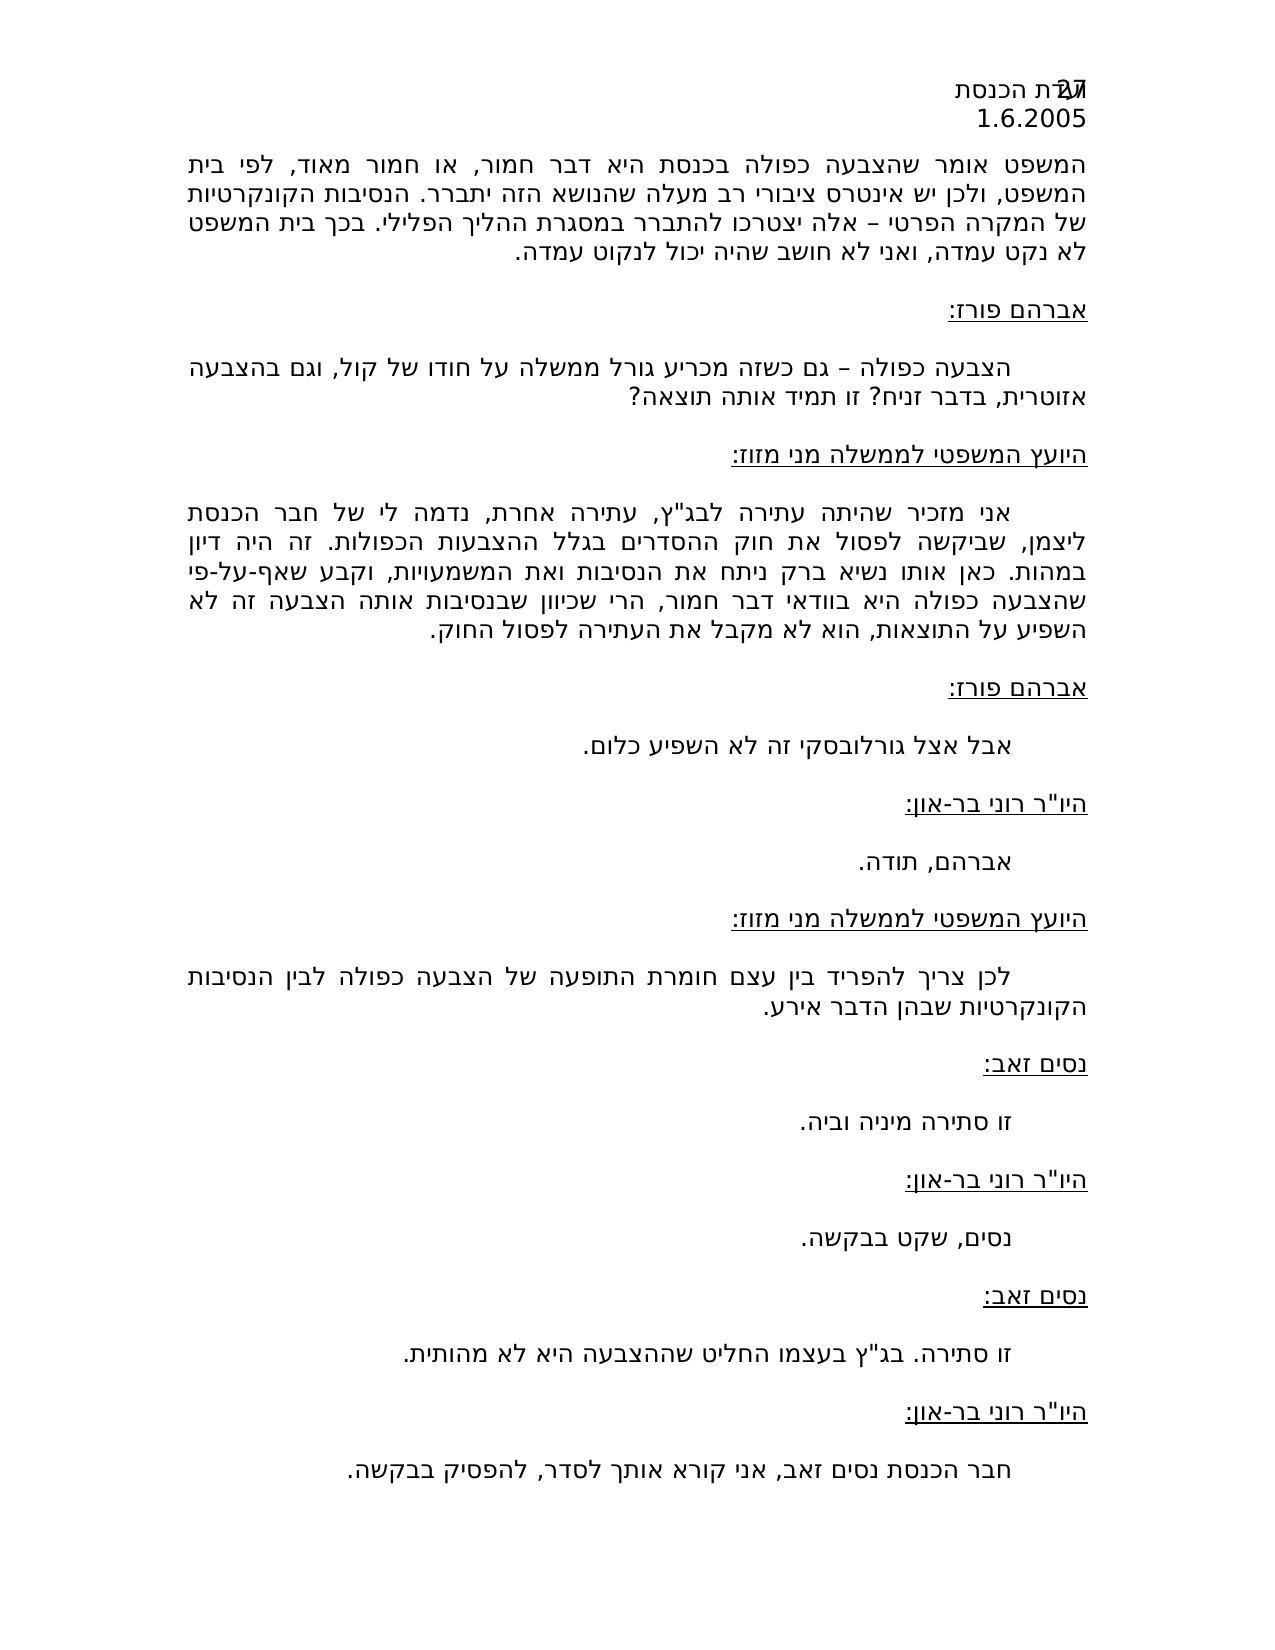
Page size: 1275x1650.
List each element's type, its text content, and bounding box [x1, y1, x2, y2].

text חבר הכנסת נסים זאב, אני קורא אותך לסדר, להפסיק בבקשה. [187, 1455, 1087, 1484]
text אני מזכיר שהיתה עתירה לבג"ץ, עתירה אחרת, נדמה לי של חבר הכנסת ליצמן, שביקשה לפסול את חוק ההסדרים בגלל ההצבעות הכפולות. זה היה דיון במהות. כאן אותו נשיא ברק ניתח את הנסיבות ואת המשמעויות, וקבע שאף-על-פי שהצבעה כפולה היא בוודאי דבר חמור, הרי שכיוון שבנסיבות אותה הצבעה זה לא השפיע על התוצאות, הוא לא מקבל את העתירה לפסול החוק. [187, 498, 1087, 644]
text נסים זאב: [187, 1049, 1087, 1079]
text נסים זאב: [187, 1281, 1087, 1310]
text הצבעה כפולה – גם כשזה מכריע גורל ממשלה על חודו של קול, וגם בהצבעה אזוטרית, בדבר זניח? זו תמיד אותה תוצאה? [187, 353, 1087, 412]
text אברהם פורז: [187, 673, 1087, 702]
text היועץ המשפטי לממשלה מני מזוז: [187, 440, 1087, 469]
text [187, 150, 1087, 267]
text זו סתירה. בג"ץ בעצמו החליט שההצבעה היא לא מהותית. [187, 1339, 1087, 1368]
text היועץ המשפטי לממשלה מני מזוז: [187, 904, 1087, 934]
text היו"ר רוני בר-און: [187, 1165, 1087, 1194]
text אברהם, תודה. [187, 847, 1087, 876]
text היו"ר רוני בר-און: [187, 789, 1087, 818]
text אברהם פורז: [187, 295, 1087, 324]
text זו סתירה מיניה וביה. [187, 1107, 1087, 1137]
text לכן צריך להפריד בין עצם חומרת התופעה של הצבעה כפולה לבין הנסיבות הקונקרטיות שבהן הדבר אירע. [187, 962, 1087, 1021]
text היו"ר רוני בר-און: [187, 1397, 1087, 1426]
text אבל אצל גורלובסקי זה לא השפיע כלום. [187, 731, 1087, 760]
text נסים, שקט בבקשה. [187, 1223, 1087, 1252]
